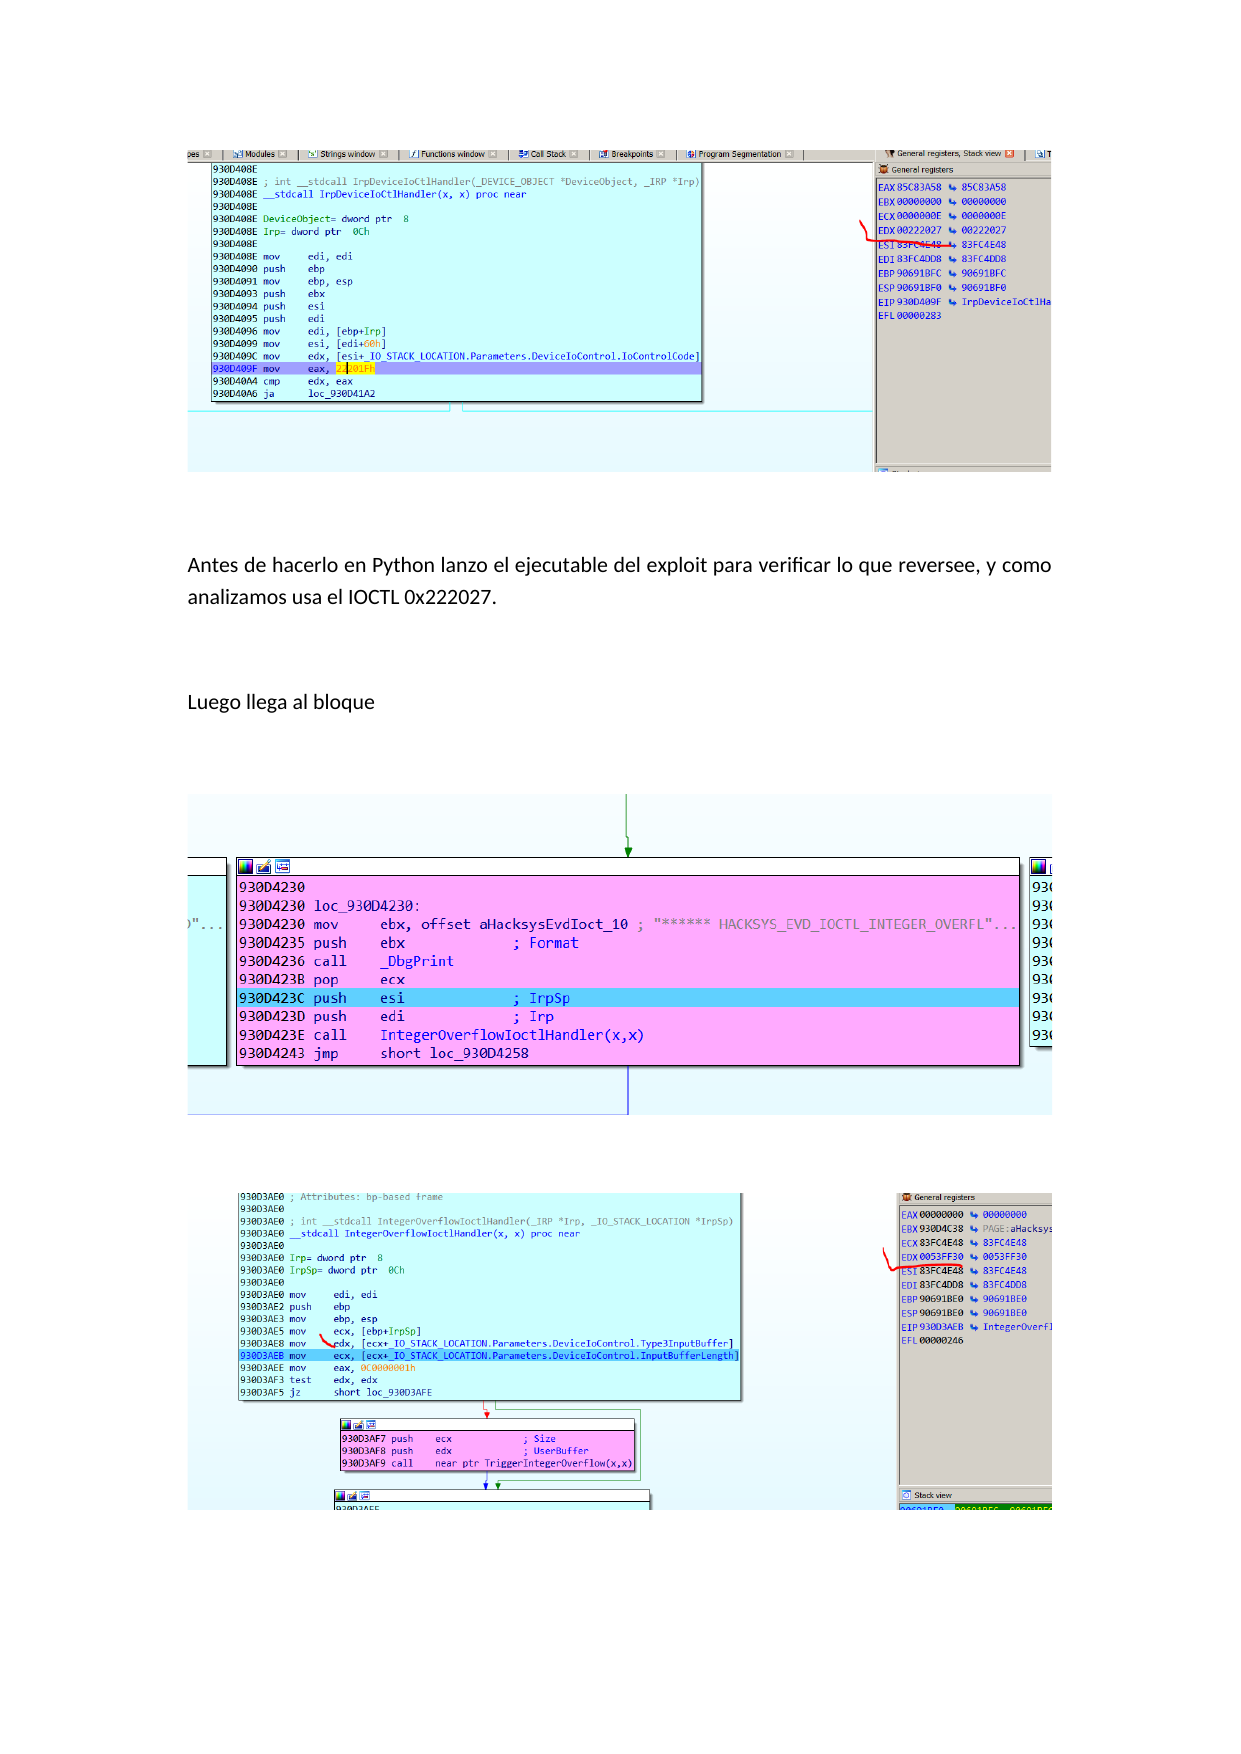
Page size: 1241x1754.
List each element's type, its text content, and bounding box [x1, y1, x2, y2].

text Antes de hacerlo en Python lanzo el ejecutable del exploit para verificar lo que reversee, y como analizamos usa el IOCTL 0x222027. [187, 551, 1053, 609]
picture [187, 150, 1052, 472]
picture [187, 1193, 1052, 1510]
picture [187, 794, 1053, 1115]
text Luego llega al bloque [187, 688, 1053, 715]
